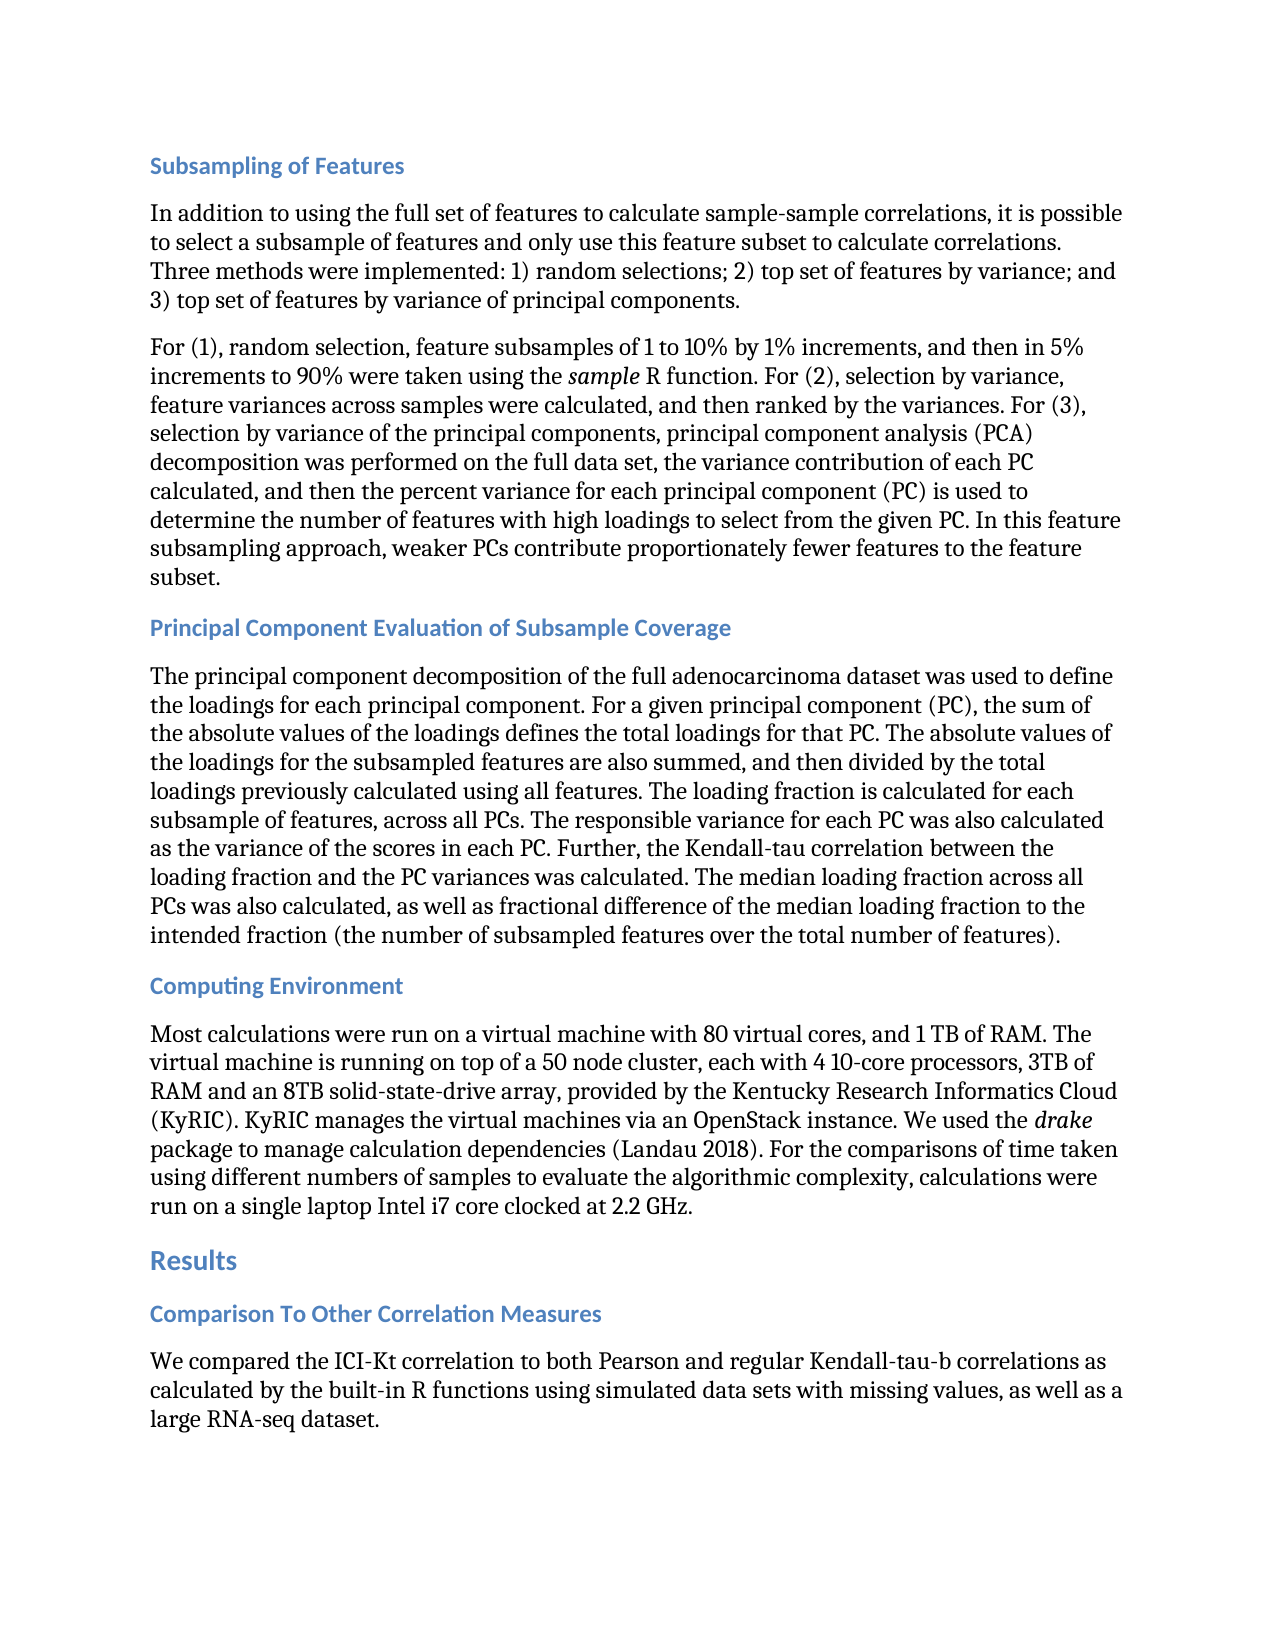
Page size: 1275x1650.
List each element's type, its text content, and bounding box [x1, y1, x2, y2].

subtitle Results [150, 1242, 1125, 1277]
text In addition to using the full set of features to calculate sample-sample correlations, it is possible to select a subsample of features and only use this feature subset to calculate correlations. Three methods were implemented: 1) random selections; 2) top set of features by variance; and 3) top set of features by variance of principal components. [150, 199, 1125, 314]
text Most calculations were run on a virtual machine with 80 virtual cores, and 1 TB of RAM. The virtual machine is running on top of a 50 node cluster, each with 4 10-core processors, 3TB of RAM and an 8TB solid-state-drive array, provided by the Kentucky Research Informatics Cloud (KyRIC). KyRIC manages the virtual machines via an OpenStack instance. We used the drake package to manage calculation dependencies (Landau 2018). For the comparisons of time taken using different numbers of samples to evaluate the algorithmic complexity, calculations were run on a single laptop Intel i7 core clocked at 2.2 GHz. [150, 1019, 1125, 1221]
subtitle Subsampling of Features [150, 150, 1125, 181]
text For (1), random selection, feature subsamples of 1 to 10% by 1% increments, and then in 5% increments to 90% were taken using the sample R function. For (2), selection by variance, feature variances across samples were calculated, and then ranked by the variances. For (3), selection by variance of the principal components, principal component analysis (PCA) decomposition was performed on the full data set, the variance contribution of each PC calculated, and then the percent variance for each principal component (PC) is used to determine the number of features with high loadings to select from the given PC. In this feature subsampling approach, weaker PCs contribute proportionately fewer features to the feature subset. [150, 333, 1125, 592]
subtitle Comparison To Other Correlation Measures [150, 1298, 1125, 1328]
subtitle Computing Environment [150, 970, 1125, 1001]
text The principal component decomposition of the full adenocarcinoma dataset was used to define the loadings for each principal component. For a given principal component (PC), the sum of the absolute values of the loadings defines the total loadings for that PC. The absolute values of the loadings for the subsampled features are also summed, and then divided by the total loadings previously calculated using all features. The loading fraction is calculated for each subsample of features, across all PCs. The responsible variance for each PC was also calculated as the variance of the scores in each PC. Further, the Kendall-tau correlation between the loading fraction and the PC variances was calculated. The median loading fraction across all PCs was also calculated, as well as fractional difference of the median loading fraction to the intended fraction (the number of subsampled features over the total number of features). [150, 662, 1125, 949]
subtitle Principal Component Evaluation of Subsample Coverage [150, 613, 1125, 643]
